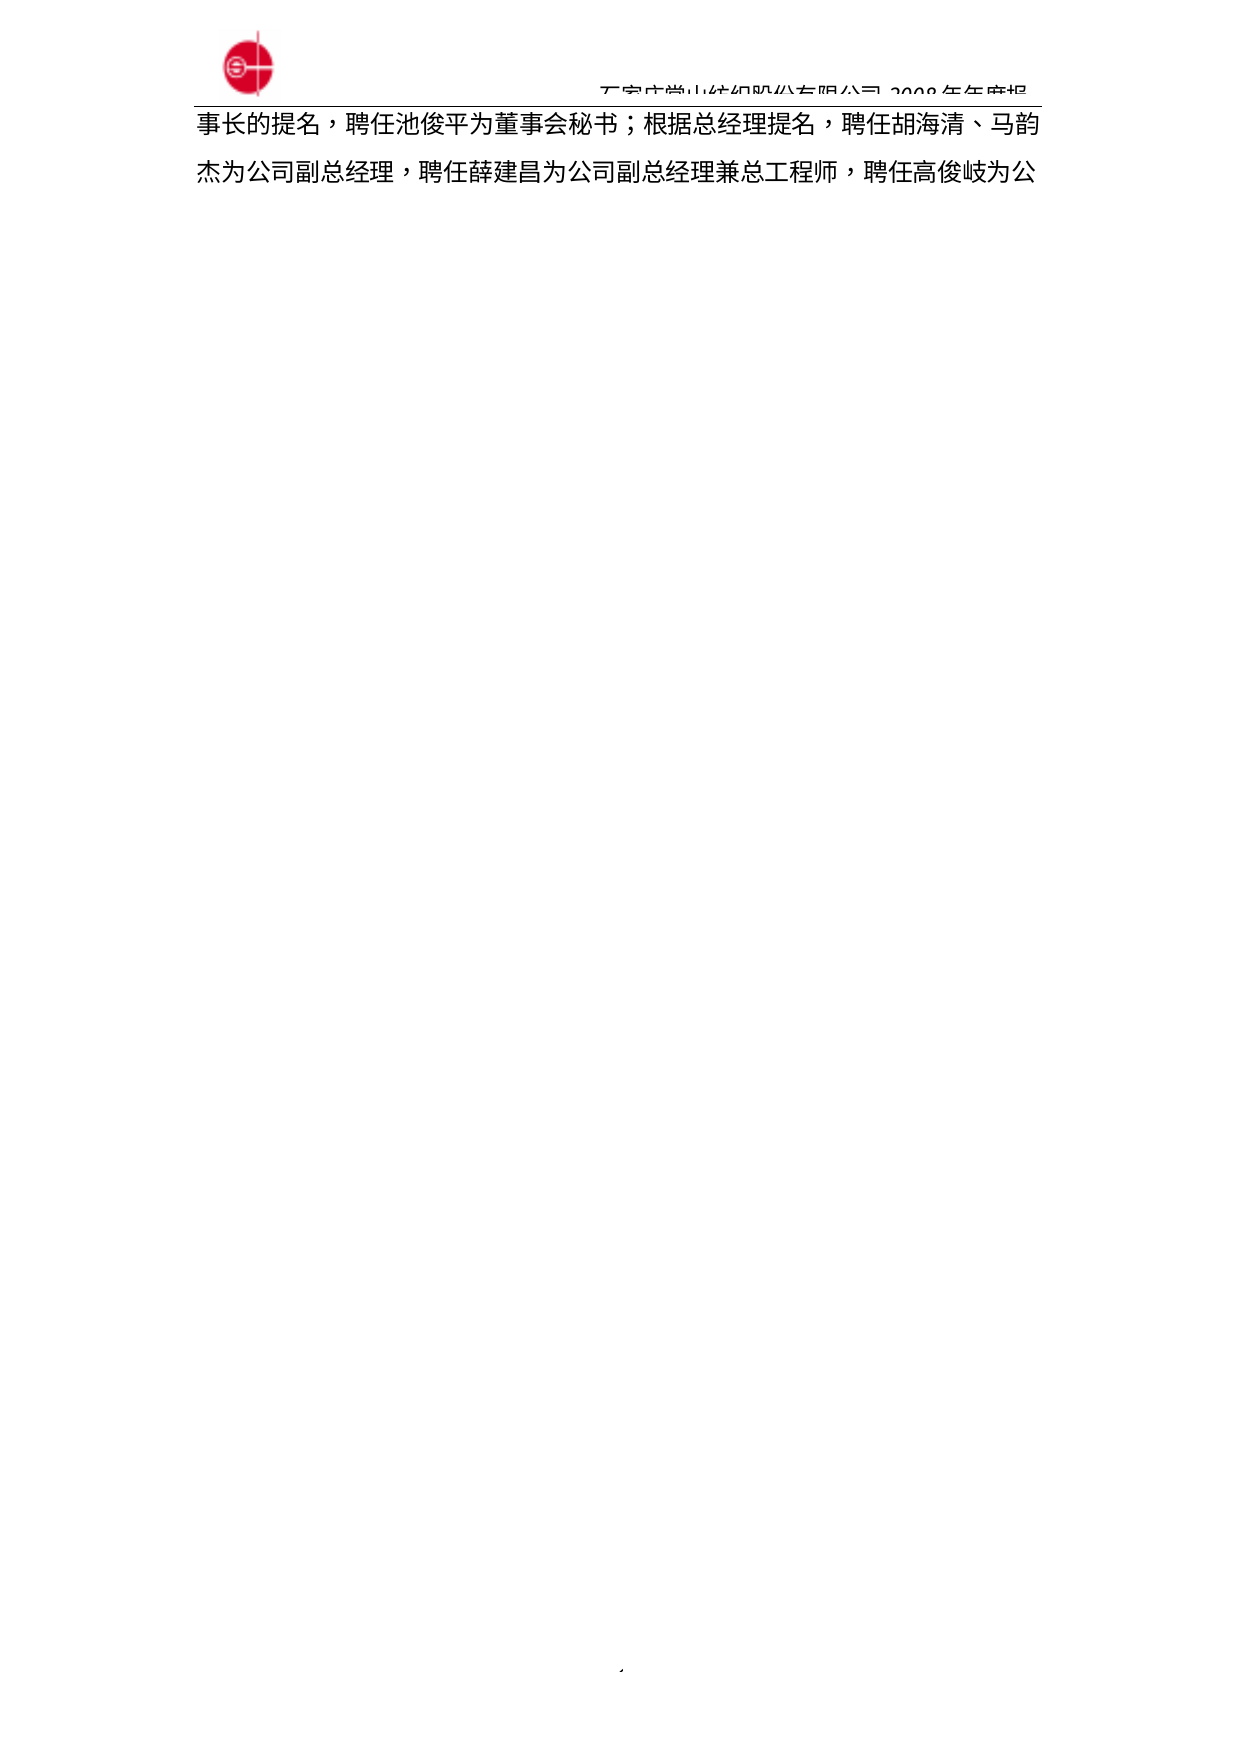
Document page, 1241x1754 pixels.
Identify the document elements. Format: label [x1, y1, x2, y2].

picture [219, 29, 281, 104]
text [197, 106, 1040, 188]
